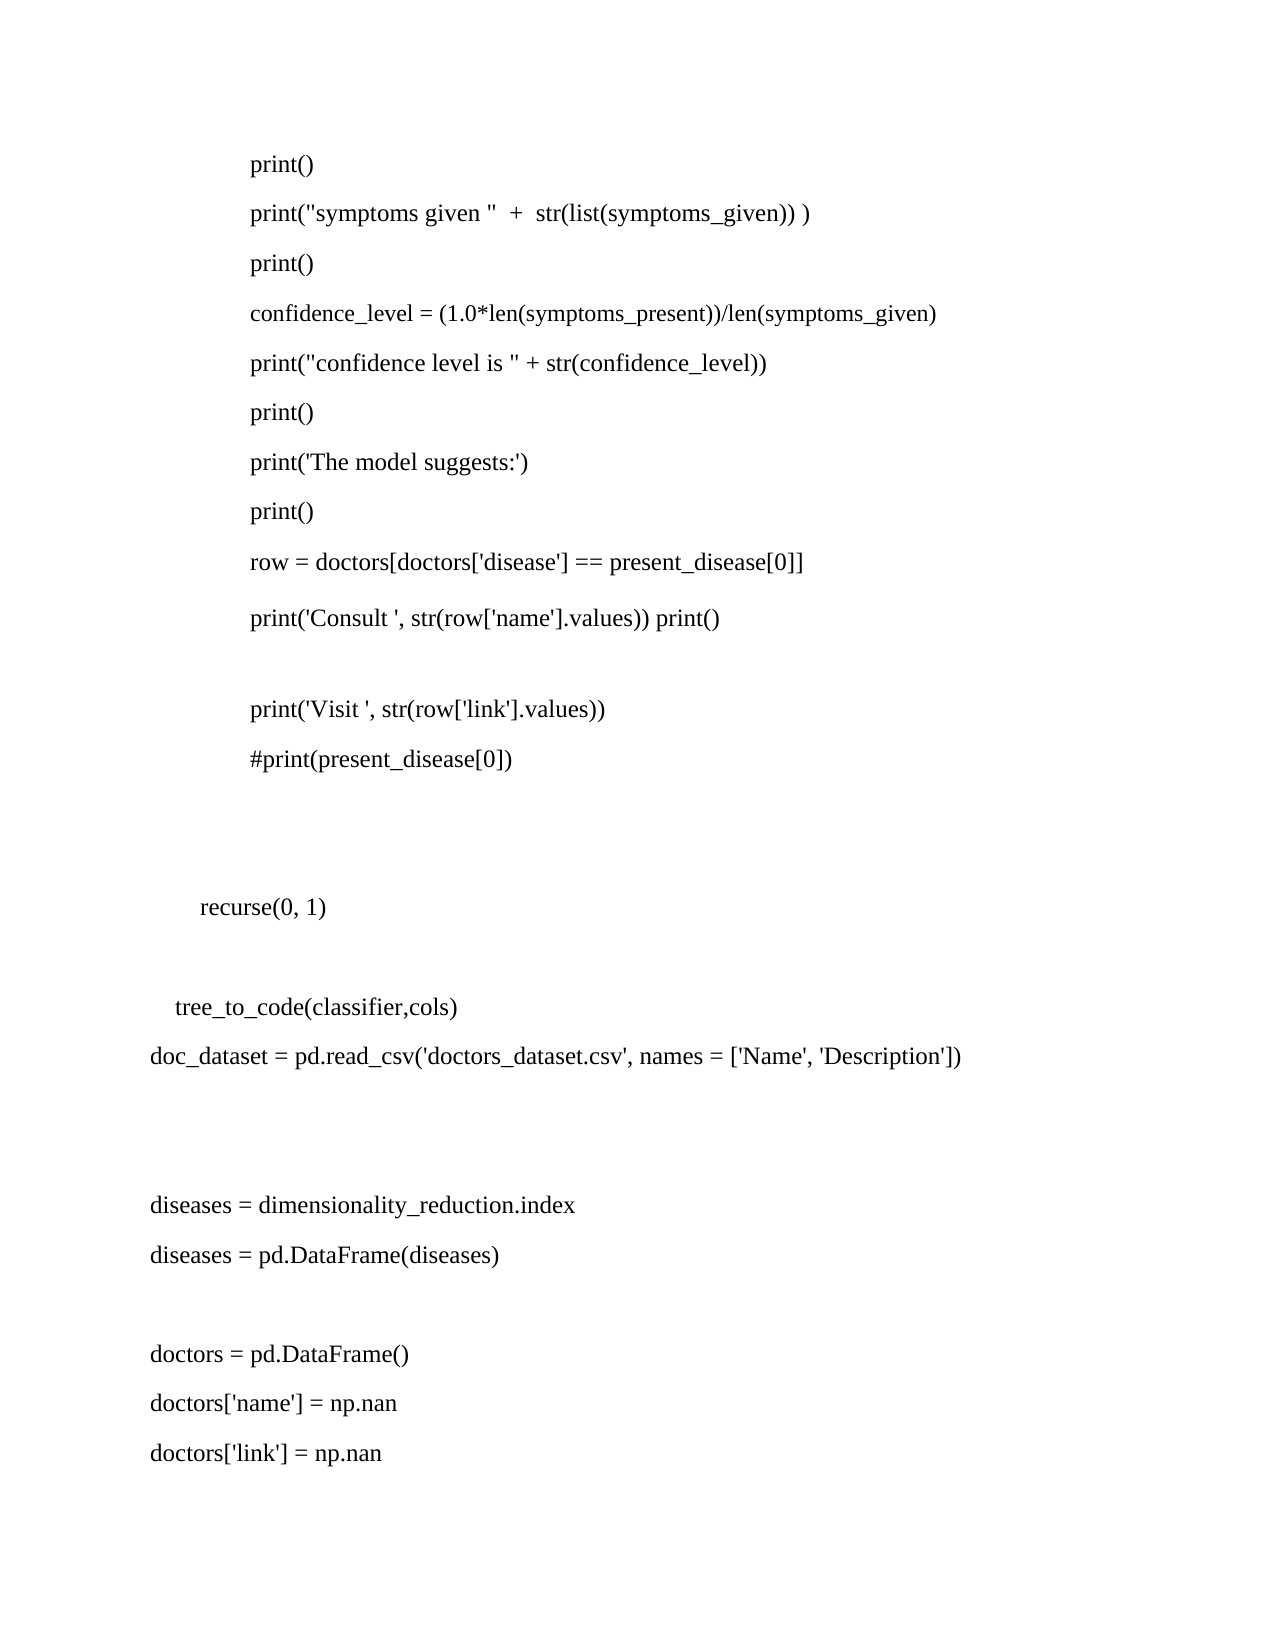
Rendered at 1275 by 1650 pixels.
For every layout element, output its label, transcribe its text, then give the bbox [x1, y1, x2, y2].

text diseases = dimensionality_reduction.index [150, 1190, 1125, 1219]
text row = doctors[doctors['disease'] == present_disease[0]] print('Consult ', str(row['name'].values)) print() [250, 547, 804, 631]
text #print(present_disease[0]) [250, 744, 1125, 772]
text doctors['link'] = np.nan [150, 1438, 1125, 1467]
text print() [250, 149, 1125, 178]
text print() [250, 496, 1125, 525]
text confidence_level = (1.0*len(symptoms_present))/len(symptoms_given) [250, 299, 1125, 326]
text print("symptoms given " + str(list(symptoms_given)) ) [250, 198, 1125, 227]
text doc_dataset = pd.read_csv('doctors_dataset.csv', names = ['Name', 'Description']) [150, 1041, 1125, 1070]
text tree_to_code(classifier,cols) [175, 992, 1125, 1021]
text recurse(0, 1) [200, 892, 1125, 921]
text print() [250, 397, 1125, 426]
text diseases = pd.DataFrame(diseases) [150, 1240, 1125, 1269]
text doctors['name'] = np.nan [150, 1388, 1125, 1417]
text print('Visit ', str(row['link'].values)) [250, 694, 1125, 723]
text doctors = pd.DataFrame() [150, 1339, 1125, 1368]
text print("confidence level is " + str(confidence_level)) [250, 348, 1125, 376]
text print() [250, 248, 1125, 277]
text print('The model suggests:') [250, 447, 1125, 475]
